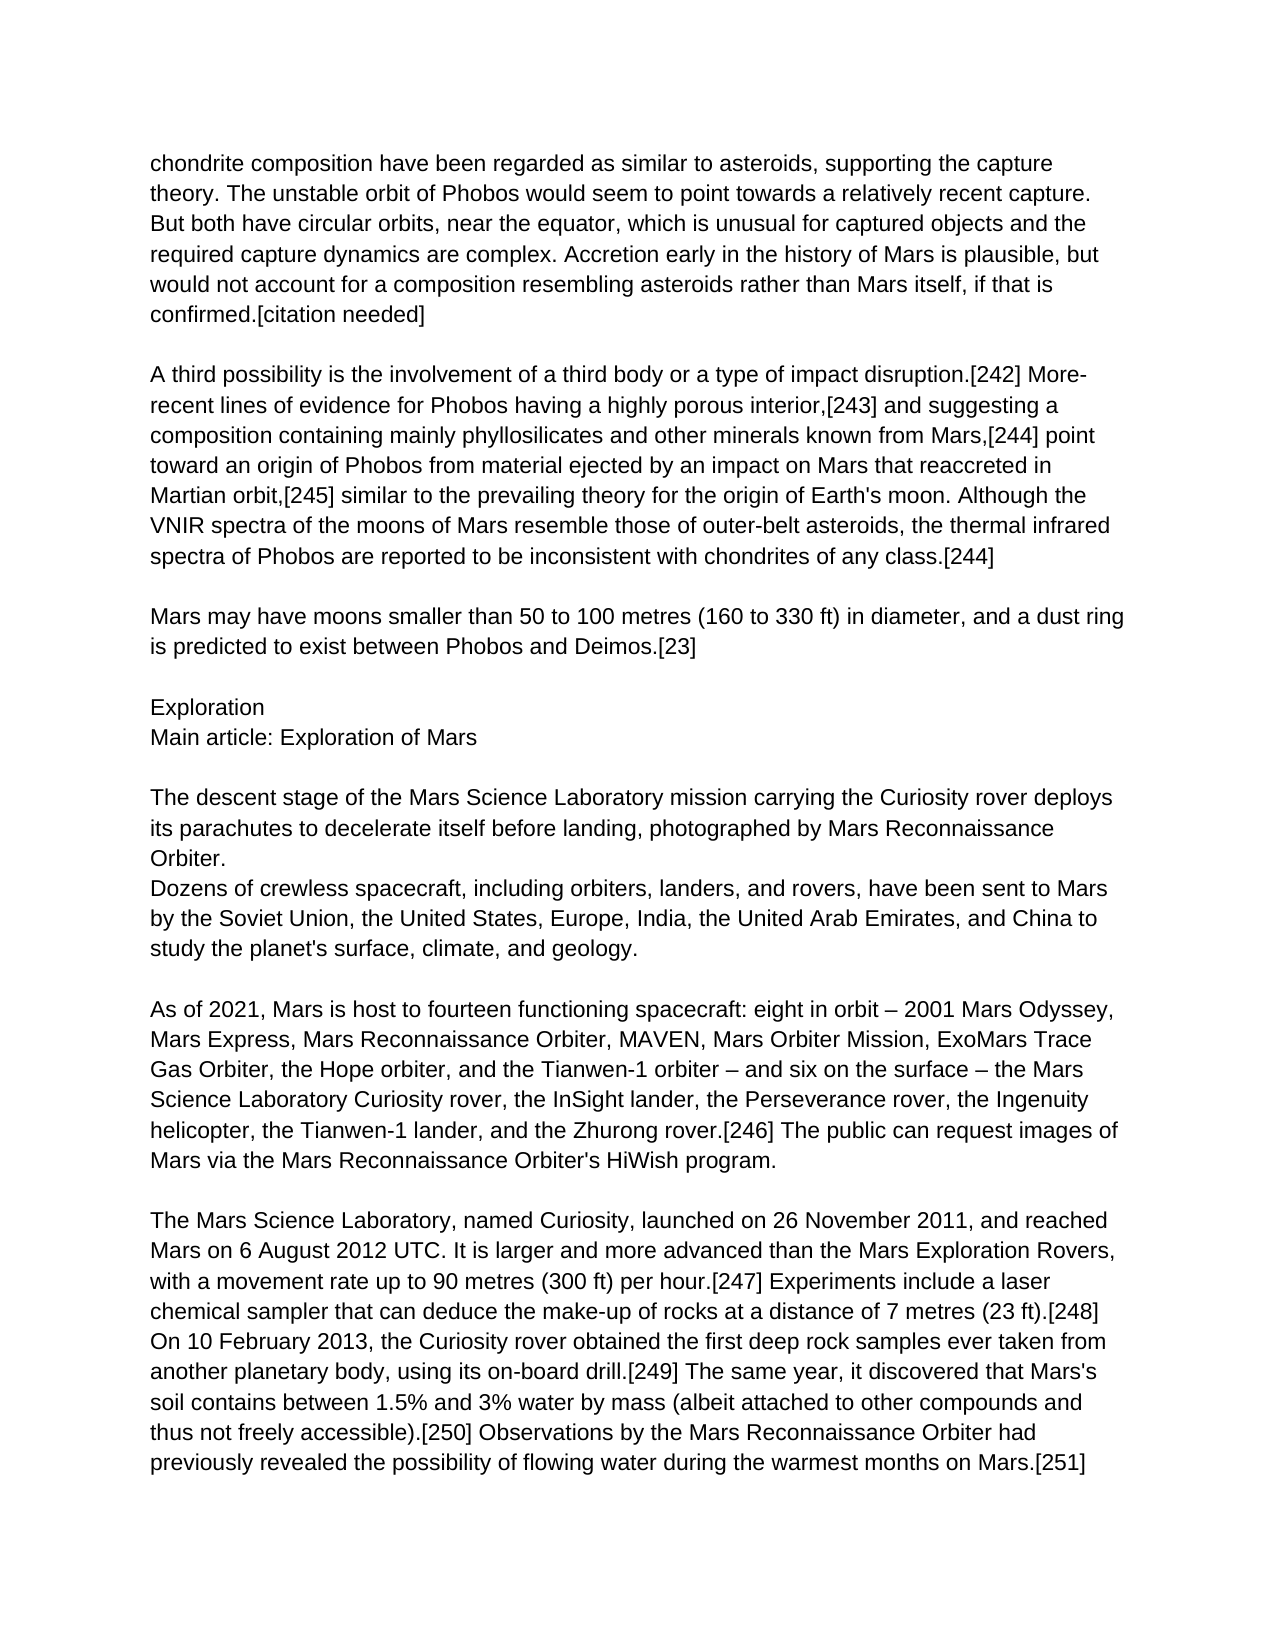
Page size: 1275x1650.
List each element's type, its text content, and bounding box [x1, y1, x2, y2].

text As of 2021, Mars is host to fourteen functioning spacecraft: eight in orbit – 2001 Mars Odyssey, Mars Express, Mars Reconnaissance Orbiter, MAVEN, Mars Orbiter Mission, ExoMars Trace Gas Orbiter, the Hope orbiter, and the Tianwen-1 orbiter – and six on the surface – the Mars Science Laboratory Curiosity rover, the InSight lander, the Perseverance rover, the Ingenuity helicopter, the Tianwen-1 lander, and the Zhurong rover.[246] The public can request images of Mars via the Mars Reconnaissance Orbiter's HiWish program. [150, 996, 1125, 1173]
text The descent stage of the Mars Science Laboratory mission carrying the Curiosity rover deploys its parachutes to decelerate itself before landing, photographed by Mars Reconnaissance Orbiter. [150, 784, 1125, 871]
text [150, 150, 1125, 327]
text The Mars Science Laboratory, named Curiosity, launched on 26 November 2011, and reached Mars on 6 August 2012 UTC. It is larger and more advanced than the Mars Exploration Rovers, with a movement rate up to 90 metres (300 ft) per hour.[247] Experiments include a laser chemical sampler that can deduce the make-up of rocks at a distance of 7 metres (23 ft).[248] On 10 February 2013, the Curiosity rover obtained the first deep rock samples ever taken from another planetary body, using its on-board drill.[249] The same year, it discovered that Mars's soil contains between 1.5% and 3% water by mass (albeit attached to other compounds and thus not freely accessible).[250] Observations by the Mars Reconnaissance Orbiter had previously revealed the possibility of flowing water during the warmest months on Mars.[251] [150, 1207, 1125, 1475]
text A third possibility is the involvement of a third body or a type of impact disruption.[242] More-recent lines of evidence for Phobos having a highly porous interior,[243] and suggesting a composition containing mainly phyllosilicates and other minerals known from Mars,[244] point toward an origin of Phobos from material ejected by an impact on Mars that reaccreted in Martian orbit,[245] similar to the prevailing theory for the origin of Earth's moon. Although the VNIR spectra of the moons of Mars resemble those of outer-belt asteroids, the thermal infrared spectra of Phobos are reported to be inconsistent with chondrites of any class.[244] [150, 361, 1125, 569]
text Exploration [150, 694, 1125, 720]
text Dozens of crewless spacecraft, including orbiters, landers, and rovers, have been sent to Mars by the Soviet Union, the United States, Europe, India, the United Arab Emirates, and China to study the planet's surface, climate, and geology. [150, 875, 1125, 962]
text Mars may have moons smaller than 50 to 100 metres (160 to 330 ft) in diameter, and a dust ring is predicted to exist between Phobos and Deimos.[23] [150, 603, 1125, 660]
text Main article: Exploration of Mars [150, 724, 1125, 750]
